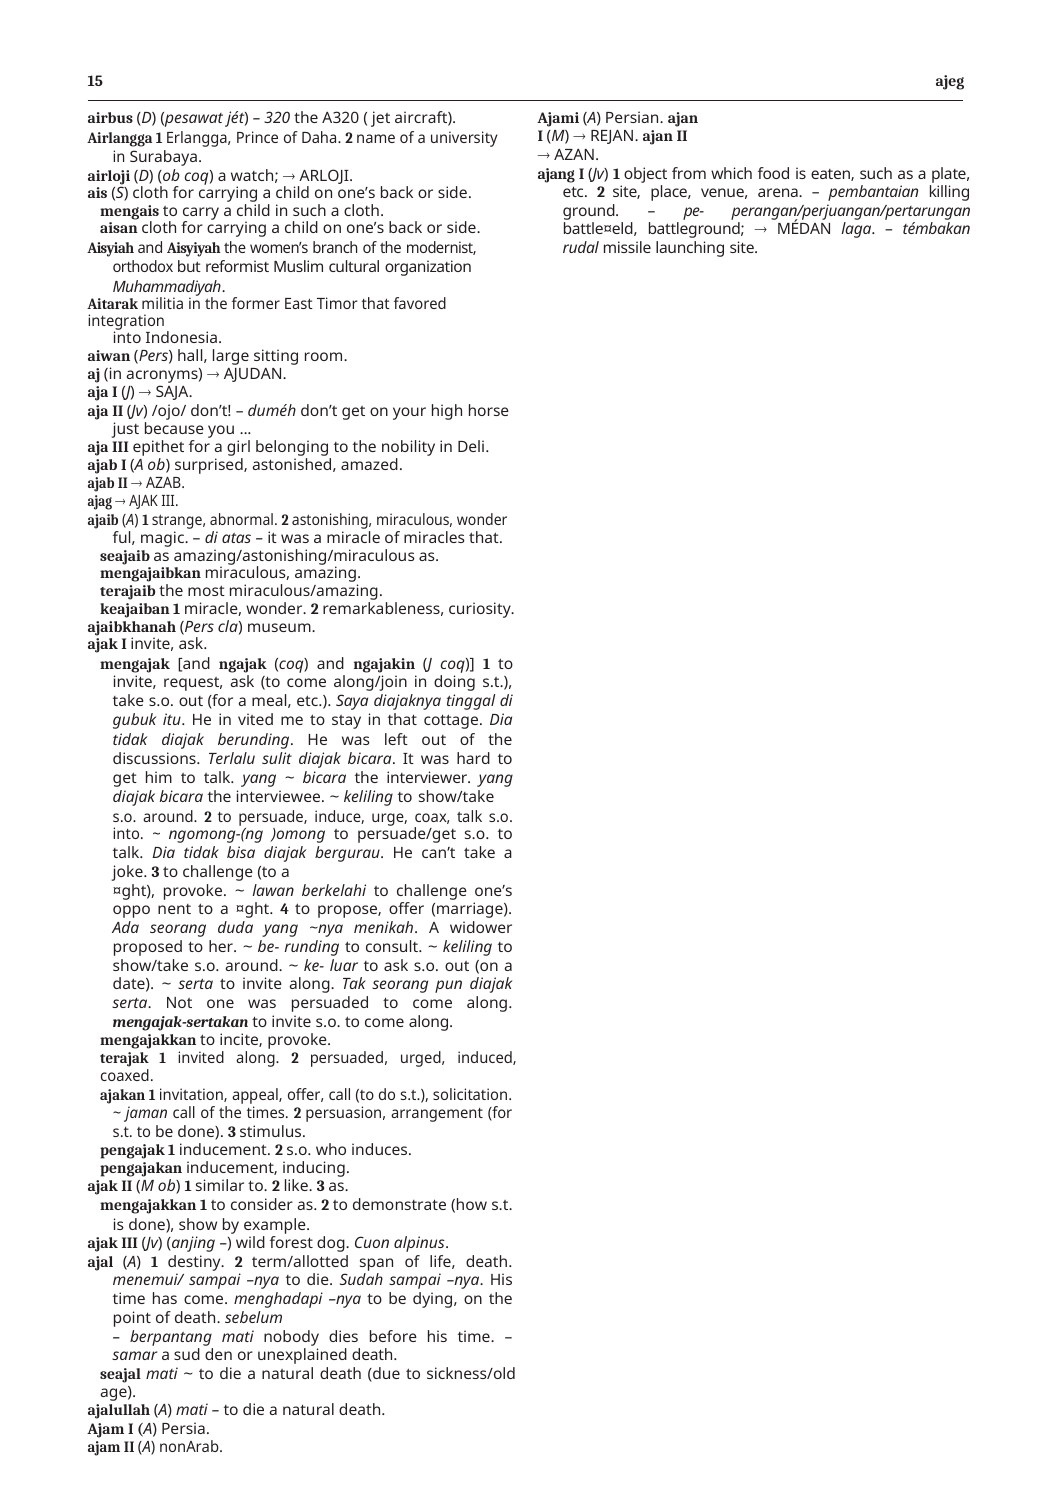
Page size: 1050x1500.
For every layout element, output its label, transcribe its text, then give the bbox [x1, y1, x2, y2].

text airloji (D) (ob coq) a watch;  ARLOJI. [87, 167, 517, 184]
text mengajakkan 1 to consider as. 2 to demonstrate (how s.t. is done), show by example. [100, 1195, 513, 1234]
text Aitarak militia in the former East Timor that favored integration [87, 297, 517, 329]
text s.o. around. 2 to persuade, induce, urge, coax, talk s.o. into. ~ ngomong-(ng )omong to persuade/get s.o. to talk. Dia tidak bisa diajak bergurau. He can’t take a joke. 3 to challenge (to a [112, 807, 513, 882]
text aja II (Jv) /ojo/ don’t! – duméh don’t get on your high horse just because you ... [87, 401, 513, 439]
text terajak 1 invited along. 2 persuaded, urged, induced, coaxed. [100, 1049, 517, 1085]
text Ajam I (A) Persia. ajam II (A) non­Arab. Ajami (A) Persian. ajan I (M)  REJAN. ajan II  AZAN. [87, 1419, 241, 1457]
text Ajam I (A) Persia. ajam II (A) non­Arab. Ajami (A) Persian. ajan I (M)  REJAN. ajan II  AZAN. [537, 108, 699, 165]
text terajaib the most miraculous/amazing. [100, 582, 517, 600]
text seajaib as amazing/astonishing/miraculous as. [100, 548, 517, 564]
text aiwan (Pers) hall, large sitting room. [87, 347, 517, 365]
text ajakan 1 invitation, appeal, offer, call (to do s.t.), solicitation. ~ jaman call of the times. 2 persuasion, arrangement (for s.t. to be done). 3 stimulus. [100, 1086, 513, 1142]
text mengajaibkan miraculous, amazing. [100, 564, 517, 582]
text ajaib (A) 1 strange, abnormal. 2 astonishing, miraculous, wonder­ ful, magic. – di atas – it was a miracle of miracles that. [87, 510, 514, 548]
text keajaiban 1 miracle, wonder. 2 remarkableness, curiosity. [100, 600, 517, 618]
text aj (in acronyms)  AJUDAN. [87, 365, 517, 383]
text ajalullah (A) mati – to die a natural death. [87, 1401, 517, 1419]
text airbus (D) (pesawat jét) – 320 the A­320 ( jet aircraft). [87, 108, 517, 127]
text – berpantang mati nobody dies before his time. – samar a sud­ den or unexplained death. [112, 1328, 513, 1365]
subtitle 15 ajeg [87, 73, 975, 91]
text pengajak 1 inducement. 2 s.o. who induces. [100, 1142, 517, 1159]
text ajaibkhanah (Pers cla) museum. [87, 618, 517, 636]
text mengais to carry a child in such a cloth. [100, 202, 517, 219]
text into Indonesia. [112, 329, 517, 347]
text ajag  AJAK III. [87, 492, 517, 510]
text Aisyiah and Aisyiyah the women’s branch of the modernist, orthodox but reformist Muslim cultural organization Muhammadiyah. [87, 237, 513, 297]
text ajal (A) 1 destiny. 2 term/allotted span of life, death. menemui/ sampai –nya to die. Sudah sampai –nya. His time has come. menghadapi –nya to be dying, on the point of death. sebelum [87, 1253, 513, 1328]
text aja I (J)  SAJA. [87, 383, 517, 401]
text ajak I invite, ask. [87, 636, 517, 653]
text ajab II  AZAB. [87, 474, 517, 492]
text ajak II (M ob) 1 similar to. 2 like. 3 as. [87, 1177, 517, 1195]
text ajak III (Jv) (anjing –) wild forest dog. Cuon alpinus. [87, 1234, 517, 1252]
text mengajak [and ngajak (coq) and ngajakin (J coq)] 1 to invite, request, ask (to come along/join in doing s.t.), take s.o. out (for a meal, etc.). Saya diajaknya tinggal di gubuk itu. He in­ vited me to stay in that cottage. Dia tidak diajak berunding. He was left out of the discussions. Terlalu sulit diajak bicara. It was hard to get him to talk. yang ~ bicara the interviewer. yang diajak bicara the interviewee. ~ keliling to show/take [100, 654, 513, 807]
text Airlangga 1 Erlangga, Prince of Daha. 2 name of a university in Surabaya. [87, 127, 513, 167]
text ajang I (Jv) 1 object from which food is eaten, such as a plate, etc. 2 site, place, venue, arena. – pembantaian killing ground. – pe- perangan/perjuangan/pertarungan battle¤eld, battleground;  MÉDAN laga. – témbakan rudal missile launching site. [537, 165, 971, 258]
text ajab I (A ob) surprised, astonished, amazed. [87, 456, 517, 474]
text mengajakkan to incite, provoke. [100, 1032, 517, 1049]
text ¤ght), provoke. ~ lawan berkelahi to challenge one’s oppo­ nent to a ¤ght. 4 to propose, offer (marriage). Ada seorang duda yang ~nya menikah. A widower proposed to her. ~ be- runding to consult. ~ keliling to show/take s.o. around. ~ ke- luar to ask s.o. out (on a date). ~ serta to invite along. Tak seorang pun diajak serta. Not one was persuaded to come along. mengajak-sertakan to invite s.o. to come along. [112, 882, 513, 1032]
text pengajakan inducement, inducing. [100, 1159, 517, 1177]
text ais (S) cloth for carrying a child on one’s back or side. [87, 184, 517, 202]
text seajal mati ~ to die a natural death (due to sickness/old age). [100, 1365, 517, 1401]
text aja III epithet for a girl belonging to the nobility in Deli. [87, 439, 517, 456]
text aisan cloth for carrying a child on one’s back or side. [100, 219, 517, 237]
